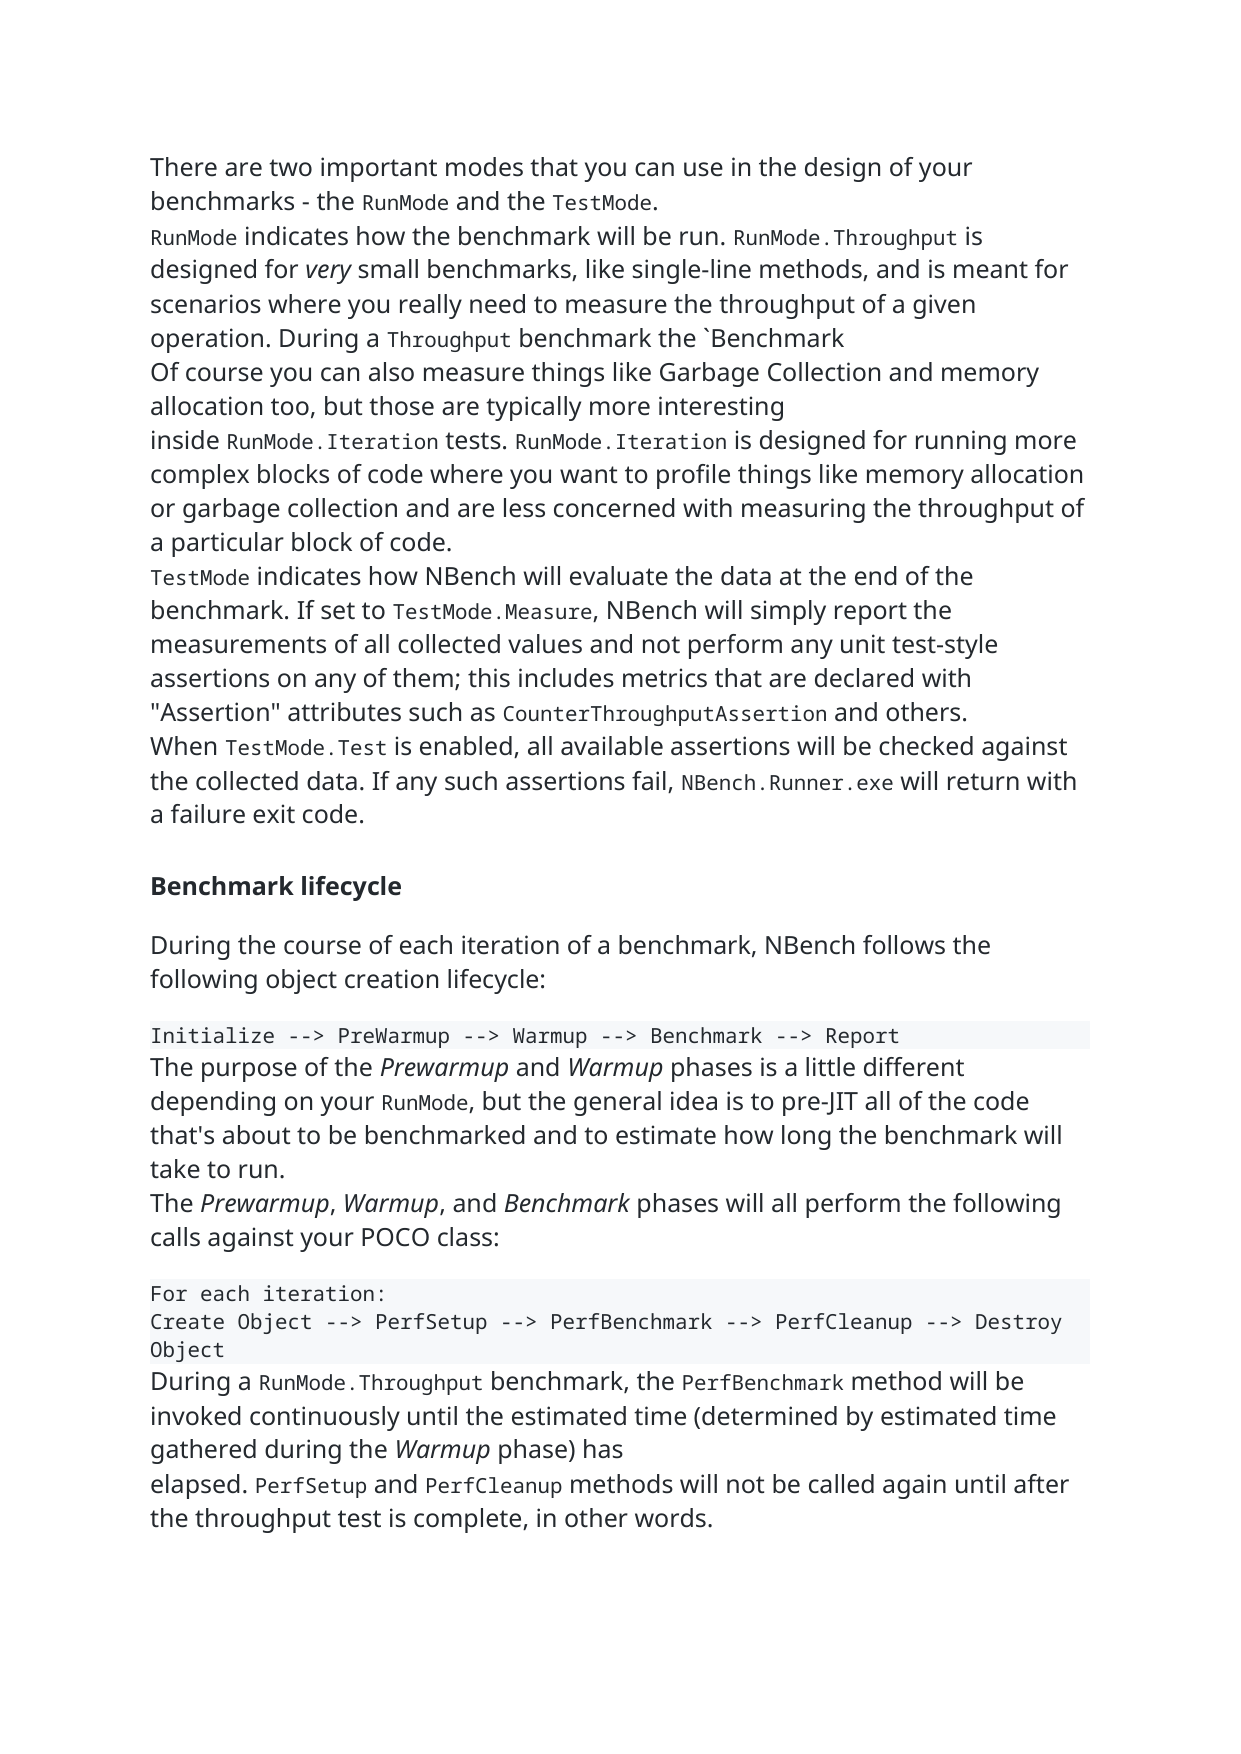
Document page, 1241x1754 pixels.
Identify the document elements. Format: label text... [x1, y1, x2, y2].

text The purpose of the Prewarmup and Warmup phases is a little different depending on your RunMode, but the general idea is to pre-JIT all of the code that's about to be benchmarked and to estimate how long the benchmark will take to run. [150, 1049, 1090, 1186]
text The Prewarmup, Warmup, and Benchmark phases will all perform the following calls against your POCO class: [150, 1186, 1090, 1254]
text TestMode indicates how NBench will evaluate the data at the end of the benchmark. If set to TestMode.Measure, NBench will simply report the measurements of all collected values and not perform any unit test-style assertions on any of them; this includes metrics that are declared with "Assertion" attributes such as CounterThroughputAssertion and others. [150, 559, 1090, 729]
text Initialize --> PreWarmup --> Warmup --> Benchmark --> Report [150, 1021, 1090, 1049]
text Of course you can also measure things like Garbage Collection and memory allocation too, but those are typically more interesting inside RunMode.Iteration tests. RunMode.Iteration is designed for running more complex blocks of code where you want to profile things like memory allocation or garbage collection and are less concerned with measuring the throughput of a particular block of code. [150, 354, 1090, 559]
text For each iteration: [150, 1279, 1090, 1307]
text Benchmark lifecycle [150, 869, 1090, 903]
text There are two important modes that you can use in the design of your benchmarks - the RunMode and the TestMode. [150, 150, 1090, 218]
text During a RunMode.Throughput benchmark, the PerfBenchmark method will be invoked continuously until the estimated time (determined by estimated time gathered during the Warmup phase) has elapsed. PerfSetup and PerfCleanup methods will not be called again until after the throughput test is complete, in other words. [150, 1364, 1090, 1534]
text During the course of each iteration of a benchmark, NBench follows the following object creation lifecycle: [150, 928, 1090, 996]
text When TestMode.Test is enabled, all available assertions will be checked against the collected data. If any such assertions fail, NBench.Runner.exe will return with a failure exit code. [150, 729, 1090, 831]
text Create Object --> PerfSetup --> PerfBenchmark --> PerfCleanup --> Destroy Object [150, 1307, 1090, 1364]
text RunMode indicates how the benchmark will be run. RunMode.Throughput is designed for very small benchmarks, like single-line methods, and is meant for scenarios where you really need to measure the throughput of a given operation. During a Throughput benchmark the `Benchmark [150, 218, 1090, 354]
